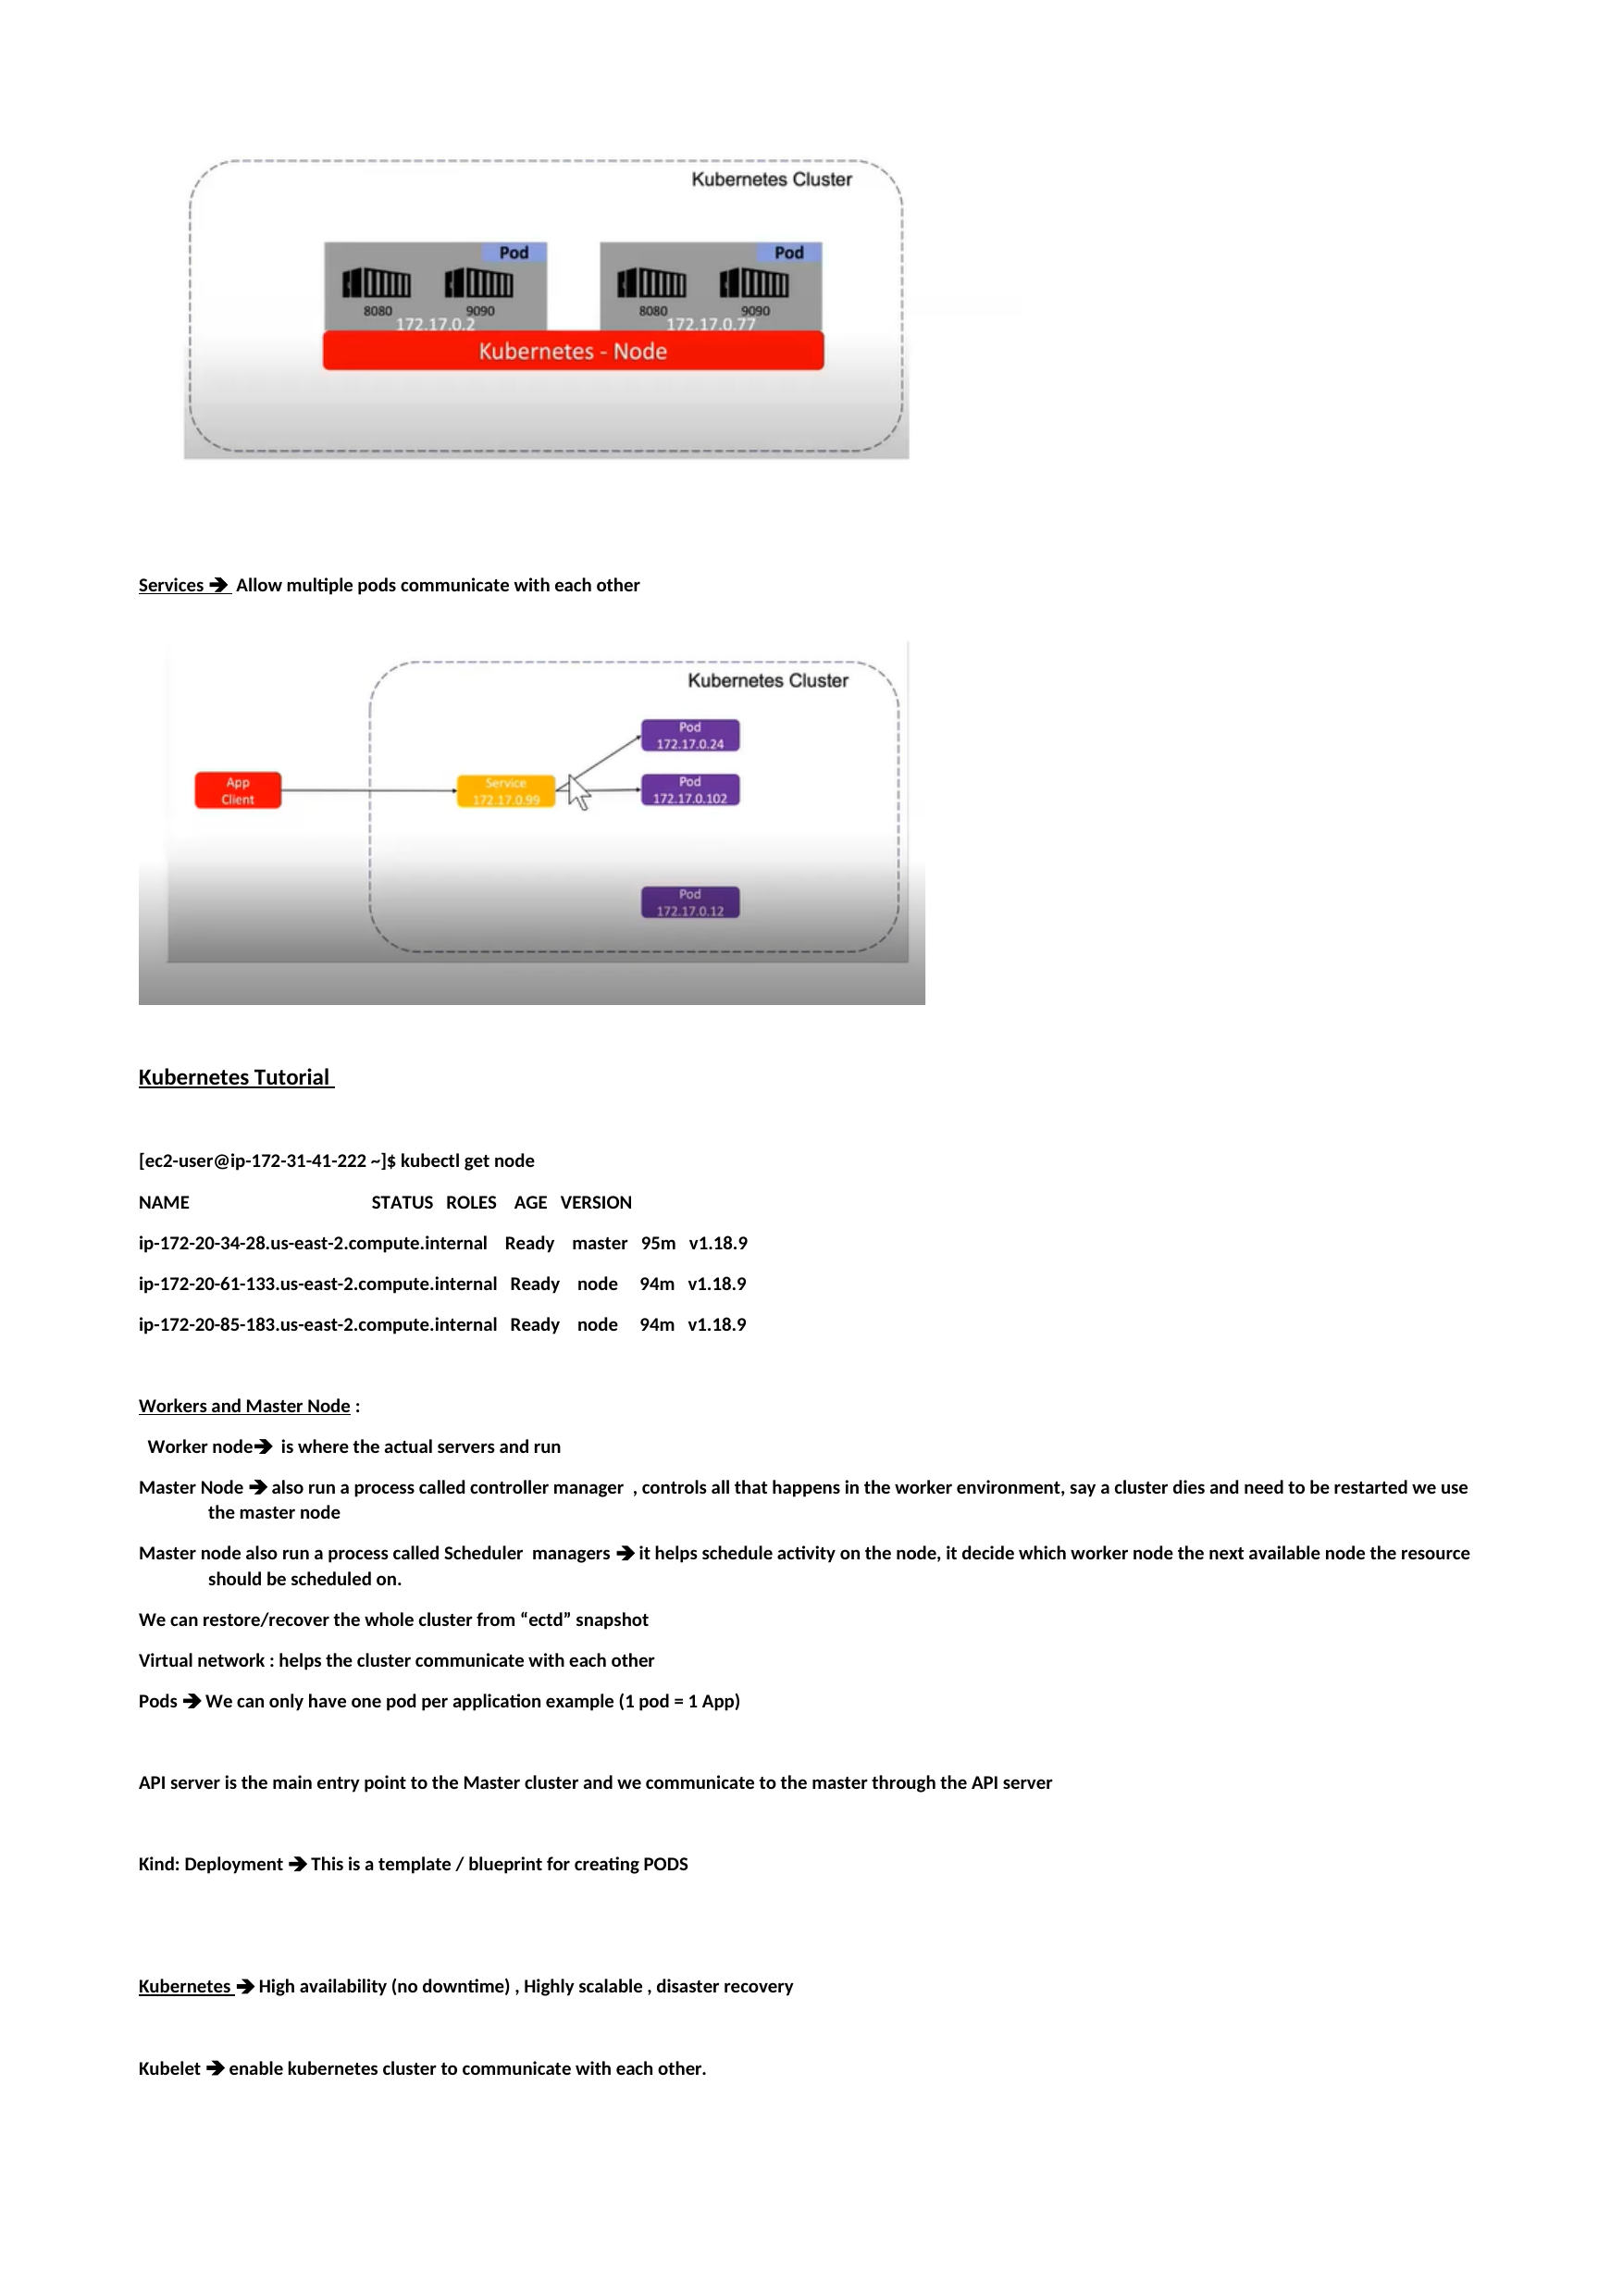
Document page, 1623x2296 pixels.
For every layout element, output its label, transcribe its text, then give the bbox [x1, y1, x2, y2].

text Kubernetes Tutorial [139, 1062, 1484, 1090]
text Pods We can only have one pod per application example (1 pod = 1 App) [139, 1689, 1484, 1713]
text API server is the main entry point to the Master cluster and we communicate to the master through the API server [139, 1770, 1484, 1794]
text Kind: Deployment This is a template / blueprint for creating PODS [139, 1852, 1484, 1876]
picture [139, 139, 1022, 515]
text ip-172-20-85-183.us-east-2.compute.internal Ready node 94m v1.18.9 [139, 1312, 1484, 1335]
text Master node also run a process called Scheduler managers it helps schedule activity on the node, it decide which worker node the next available node the resource should be scheduled on. [139, 1542, 1484, 1590]
text We can restore/recover the whole cluster from “ectd” snapshot [139, 1607, 1484, 1631]
text Worker node is where the actual servers and run [139, 1434, 1484, 1458]
text Workers and Master Node : [139, 1394, 1484, 1417]
text [ec2-user@ip-172-31-41-222 ~]$ kubectl get node [139, 1149, 1484, 1173]
text ip-172-20-34-28.us-east-2.compute.internal Ready master 95m v1.18.9 [139, 1231, 1484, 1254]
text ip-172-20-61-133.us-east-2.compute.internal Ready node 94m v1.18.9 [139, 1272, 1484, 1295]
text Services Allow multiple pods communicate with each other [139, 573, 1484, 596]
text Virtual network : helps the cluster communicate with each other [139, 1648, 1484, 1672]
text Kubernetes High availability (no downtime) , Highly scalable , disaster recovery [139, 1975, 1484, 1998]
picture [139, 614, 926, 1005]
text Master Node also run a process called controller manager , controls all that happens in the worker environment, say a cluster dies and need to be restarted we use the master node [139, 1475, 1484, 1524]
text Kubelet enable kubernetes cluster to communicate with each other. [139, 2056, 1484, 2079]
text NAME STATUS ROLES AGE VERSION [139, 1190, 1484, 1213]
